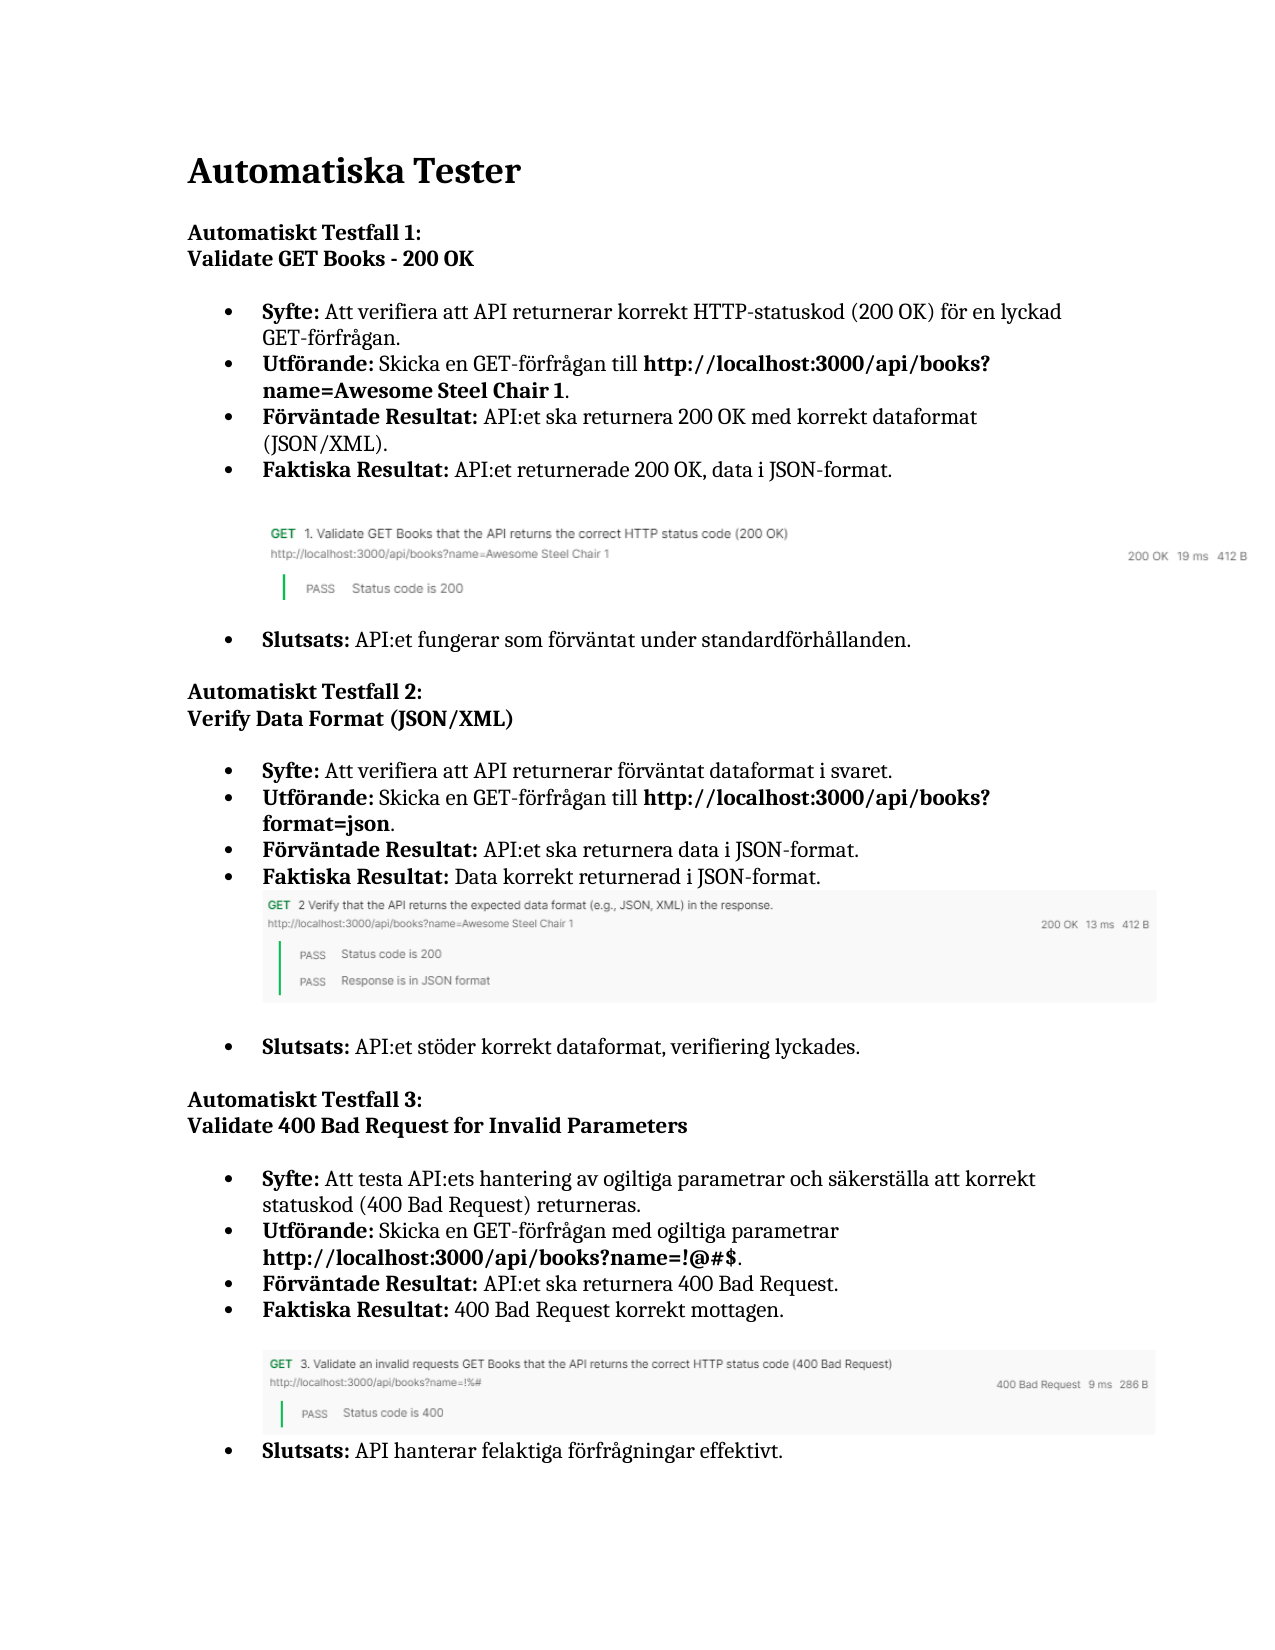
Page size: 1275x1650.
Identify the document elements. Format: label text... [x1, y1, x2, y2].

text Automatiska Tester [187, 150, 1087, 193]
picture [262, 1350, 1163, 1438]
list Utförande: Skicka en GET-förfrågan till http://localhost:3000/api/books?name=Awesome Steel Chair 1. [225, 351, 1087, 404]
list Faktiska Resultat: Data korrekt returnerad i JSON-format. [225, 863, 1087, 890]
text Validate 400 Bad Request for Invalid Parameters [187, 1113, 1087, 1139]
list Syfte: Att verifiera att API returnerar förväntat dataformat i svaret. [225, 758, 1087, 784]
picture [262, 890, 1163, 1008]
list Förväntade Resultat: API:et ska returnera 400 Bad Request. [225, 1271, 1087, 1297]
list Slutsats: API:et fungerar som förväntat under standardförhållanden. [225, 626, 1087, 653]
list Utförande: Skicka en GET-förfrågan till http://localhost:3000/api/books?format=json. [225, 784, 1087, 837]
text Verify Data Format (JSON/XML) [187, 705, 1087, 732]
text Validate GET Books - 200 OK [187, 246, 1087, 272]
text Automatiskt Testfall 3: [187, 1086, 1087, 1113]
list Syfte: Att verifiera att API returnerar korrekt HTTP-statuskod (200 OK) för en lyckad GET-förfrågan. [225, 298, 1087, 351]
list Slutsats: API hanterar felaktiga förfrågningar effektivt. [225, 1438, 1087, 1464]
list Faktiska Resultat: 400 Bad Request korrekt mottagen. [225, 1297, 1087, 1324]
list Slutsats: API:et stöder korrekt dataformat, verifiering lyckades. [225, 1034, 1087, 1060]
list Faktiska Resultat: API:et returnerade 200 OK, data i JSON-format. [225, 457, 1087, 483]
list Utförande: Skicka en GET-förfrågan med ogiltiga parametrar http://localhost:3000/api/books?name=!@#$. [225, 1218, 1087, 1271]
list Syfte: Att testa API:ets hantering av ogiltiga parametrar och säkerställa att korrekt statuskod (400 Bad Request) returneras. [225, 1166, 1087, 1218]
text Automatiskt Testfall 1: [187, 219, 1087, 246]
list Förväntade Resultat: API:et ska returnera data i JSON-format. [225, 837, 1087, 863]
list Förväntade Resultat: API:et ska returnera 200 OK med korrekt dataformat (JSON/XML). [225, 404, 1087, 457]
text Automatiskt Testfall 2: [187, 679, 1087, 705]
picture [262, 509, 1265, 600]
